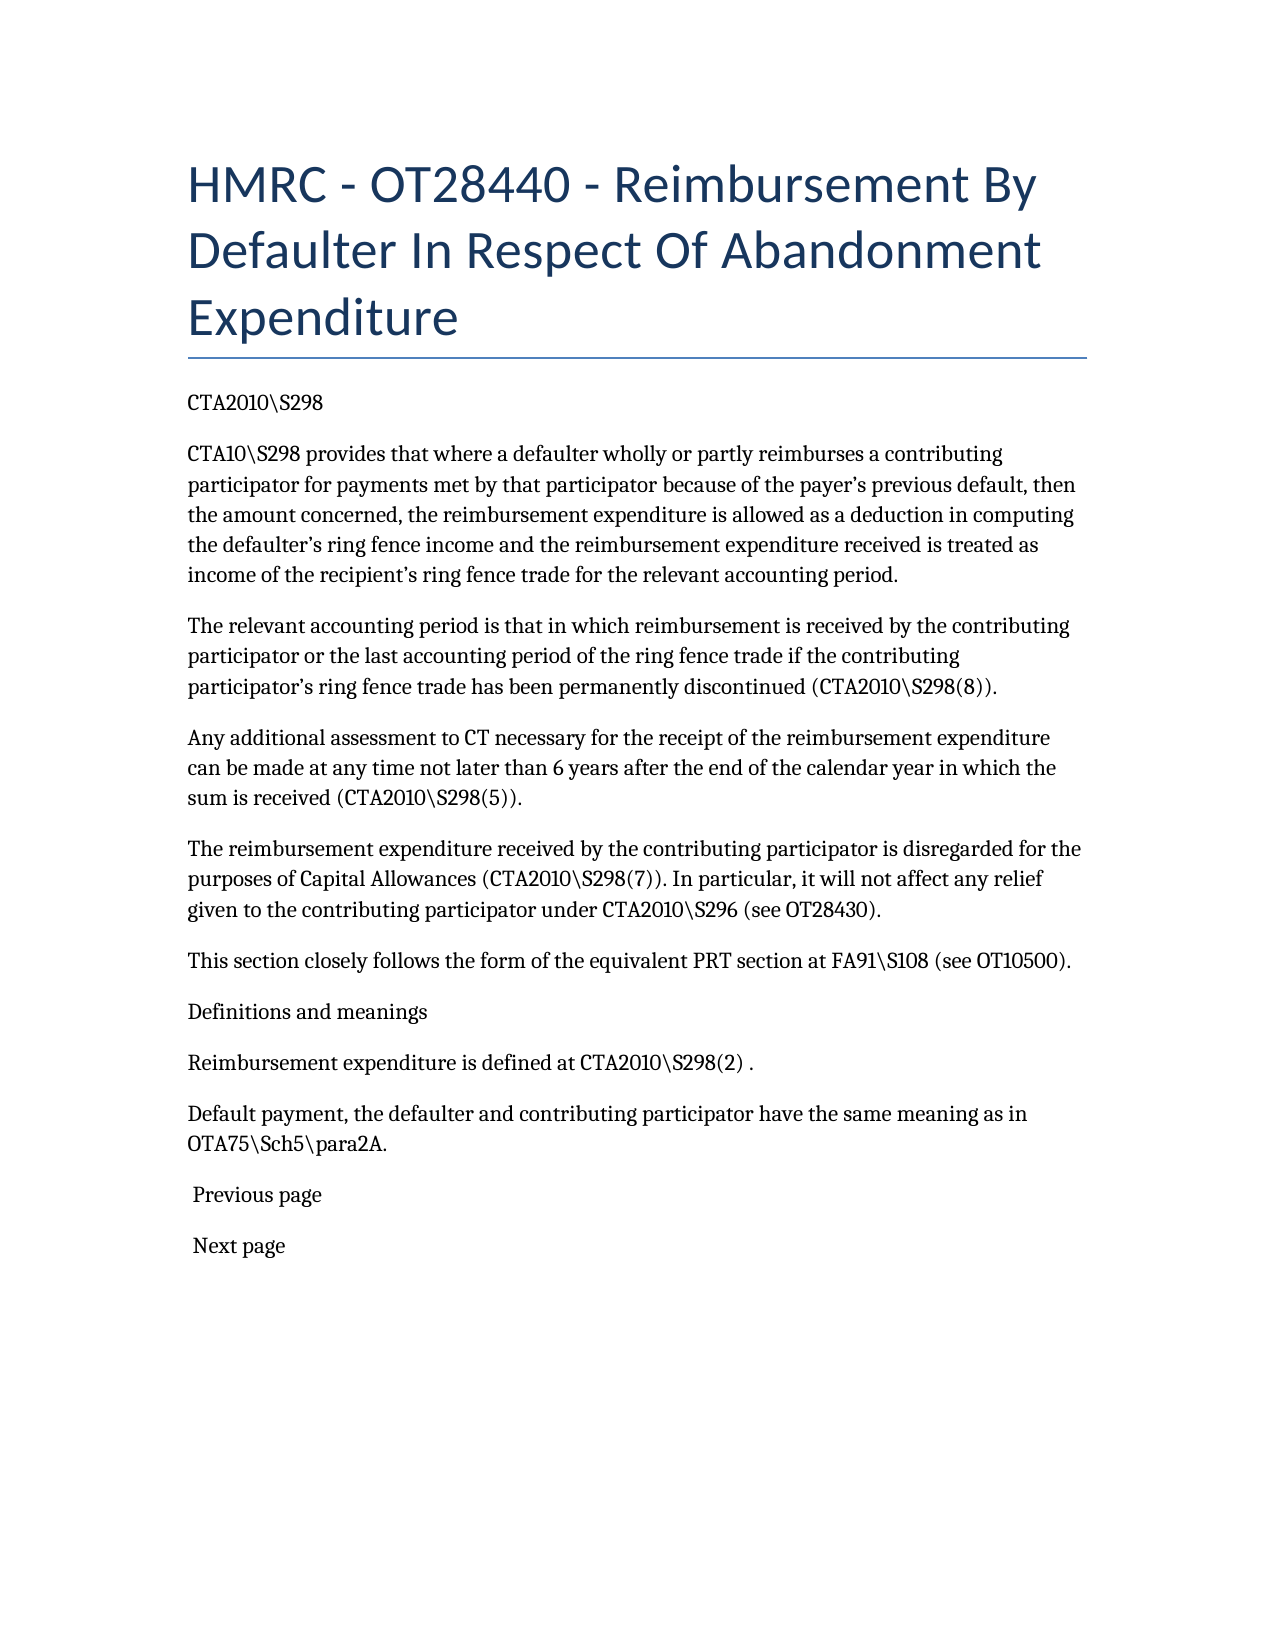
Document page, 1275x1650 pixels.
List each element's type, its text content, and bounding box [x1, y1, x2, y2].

text This section closely follows the form of the equivalent PRT section at FA91\S108 (see OT10500). [187, 947, 1087, 974]
text Any additional assessment to CT necessary for the receipt of the reimbursement expenditure can be made at any time not later than 6 years after the end of the calendar year in which the sum is received (CTA2010\S298(5)). [187, 724, 1087, 811]
text CTA10\S298 provides that where a defaulter wholly or partly reimburses a contributing participator for payments met by that participator because of the payer’s previous default, then the amount concerned, the reimbursement expenditure is allowed as a deduction in computing the defaulter’s ring fence income and the reimbursement expenditure received is treated as income of the recipient’s ring fence trade for the relevant accounting period. [187, 441, 1087, 588]
text The reimbursement expenditure received by the contributing participator is disregarded for the purposes of Capital Allowances (CTA2010\S298(7)). In particular, it will not affect any relief given to the contributing participator under CTA2010\S296 (see OT28430). [187, 836, 1087, 923]
text Definitions and meanings [187, 998, 1087, 1025]
title HMRC - OT28440 - Reimbursement By Defaulter In Respect Of Abandonment Expenditure [187, 150, 1087, 359]
text Next page [187, 1233, 1087, 1259]
text Default payment, the defaulter and contributing participator have the same meaning as in OTA75\Sch5\para2A. [187, 1101, 1087, 1157]
text Reimbursement expenditure is defined at CTA2010\S298(2) . [187, 1049, 1087, 1076]
text Previous page [187, 1182, 1087, 1208]
text CTA2010\S298 [187, 390, 1087, 416]
text The relevant accounting period is that in which reimbursement is received by the contributing participator or the last accounting period of the ring fence trade if the contributing participator’s ring fence trade has been permanently discontinued (CTA2010\S298(8)). [187, 613, 1087, 700]
